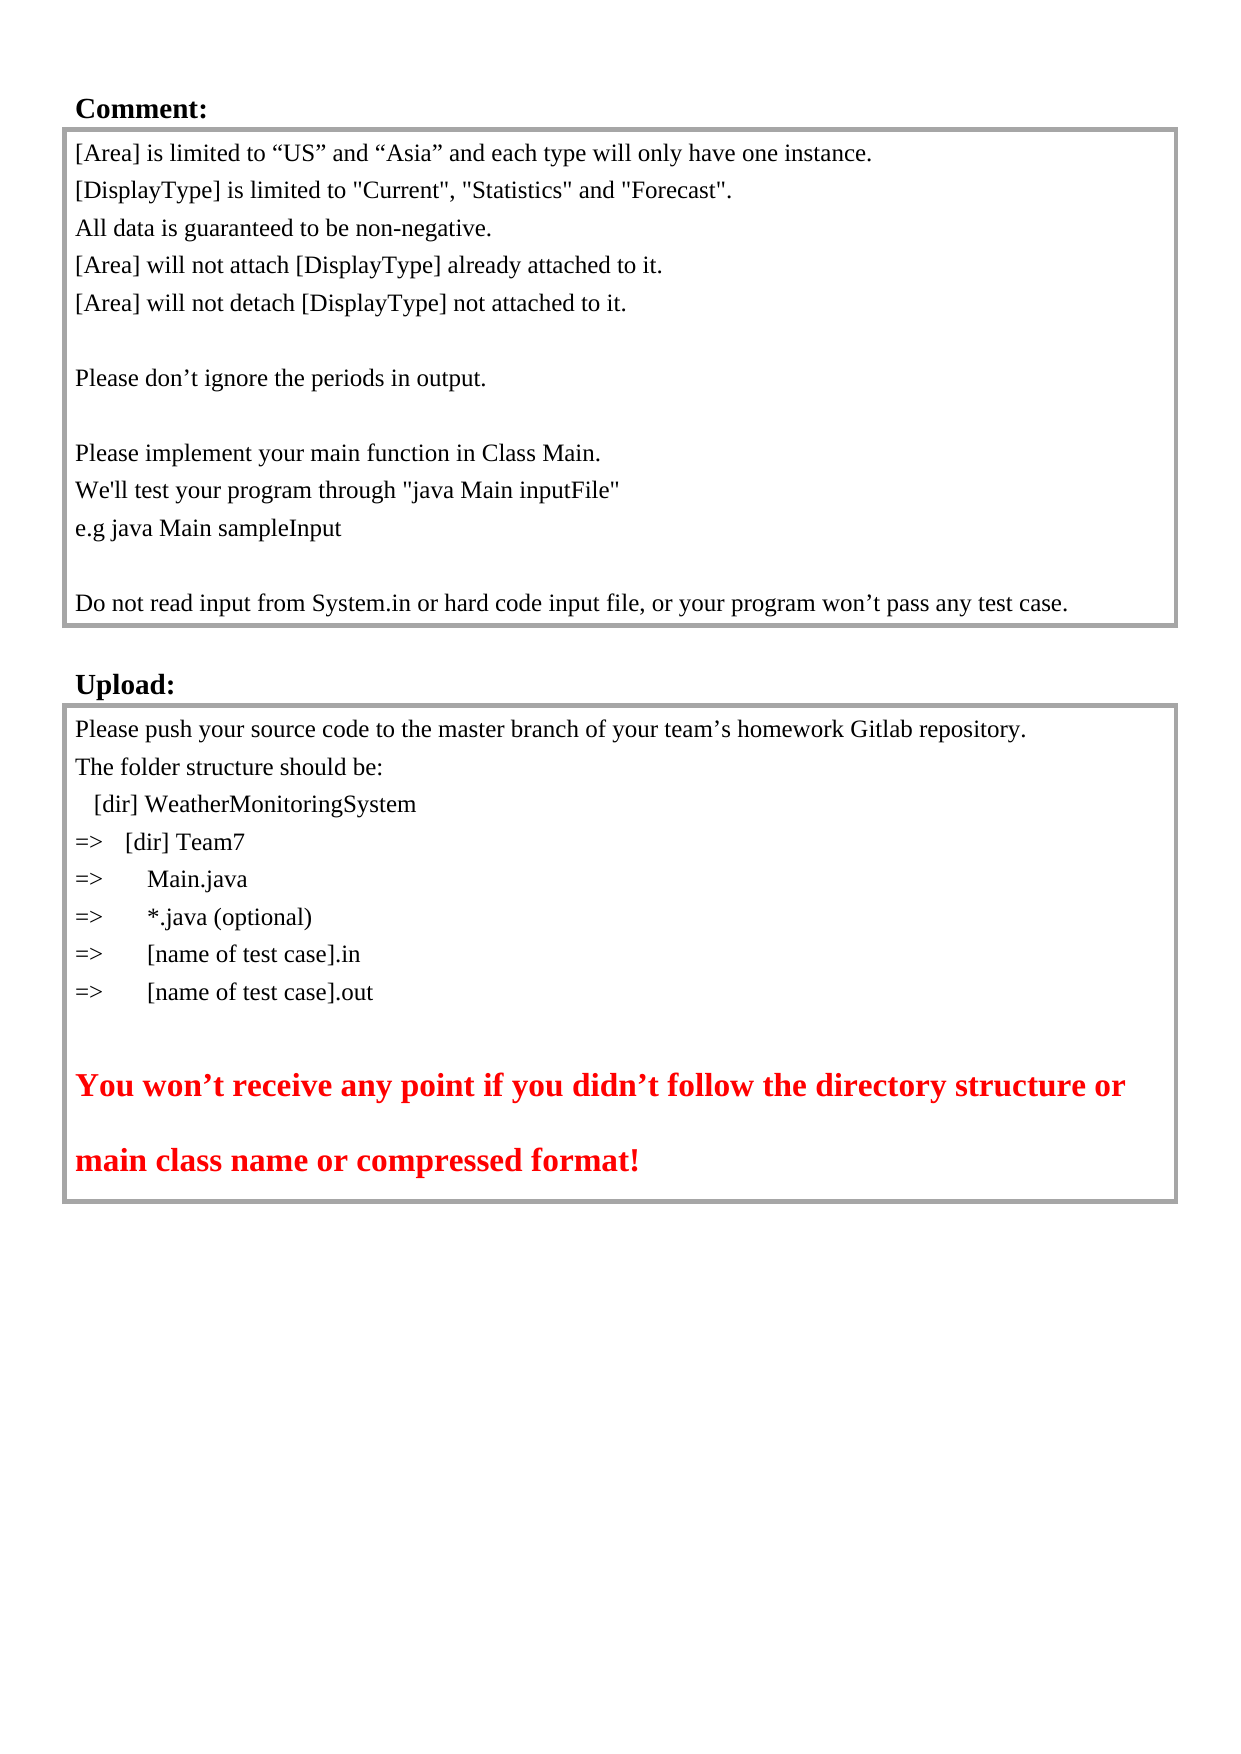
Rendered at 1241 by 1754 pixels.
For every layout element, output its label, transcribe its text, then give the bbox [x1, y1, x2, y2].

text [Area] will not detach [DisplayType] not attached to it. [75, 284, 1165, 321]
text => [name of test case].out [75, 972, 1165, 1010]
text Please implement your main function in Class Main. [75, 434, 1165, 471]
text Do not read input from System.in or hard code input file, or your program won’t pass any test case. [67, 577, 1174, 623]
text => Main.java [75, 860, 1165, 897]
text [Area] will not attach [DisplayType] already attached to it. [75, 246, 1165, 284]
text The folder structure should be: [75, 747, 1165, 785]
text => [dir] Team7 [75, 822, 1165, 860]
text e.g java Main sampleInput [75, 509, 1165, 546]
text => [name of test case].in [75, 935, 1165, 972]
text We'll test your program through "java Main inputFile" [75, 471, 1165, 509]
text [dir] WeatherMonitoringSystem [75, 785, 1165, 822]
text All data is guaranteed to be non-negative. [75, 209, 1165, 246]
text [DisplayType] is limited to "Current", "Statistics" and "Forecast". [75, 171, 1165, 209]
text Upload: [75, 666, 1165, 703]
text Comment: [75, 89, 1165, 127]
text You won’t receive any point if you didn’t follow the directory structure or main class name or compressed format! [67, 1041, 1174, 1199]
text => *.java (optional) [75, 897, 1165, 935]
text Please push your source code to the master branch of your team’s homework Gitlab repository. [67, 708, 1174, 747]
text Please don’t ignore the periods in output. [75, 359, 1165, 396]
text [Area] is limited to “US” and “Asia” and each type will only have one instance. [67, 132, 1174, 171]
